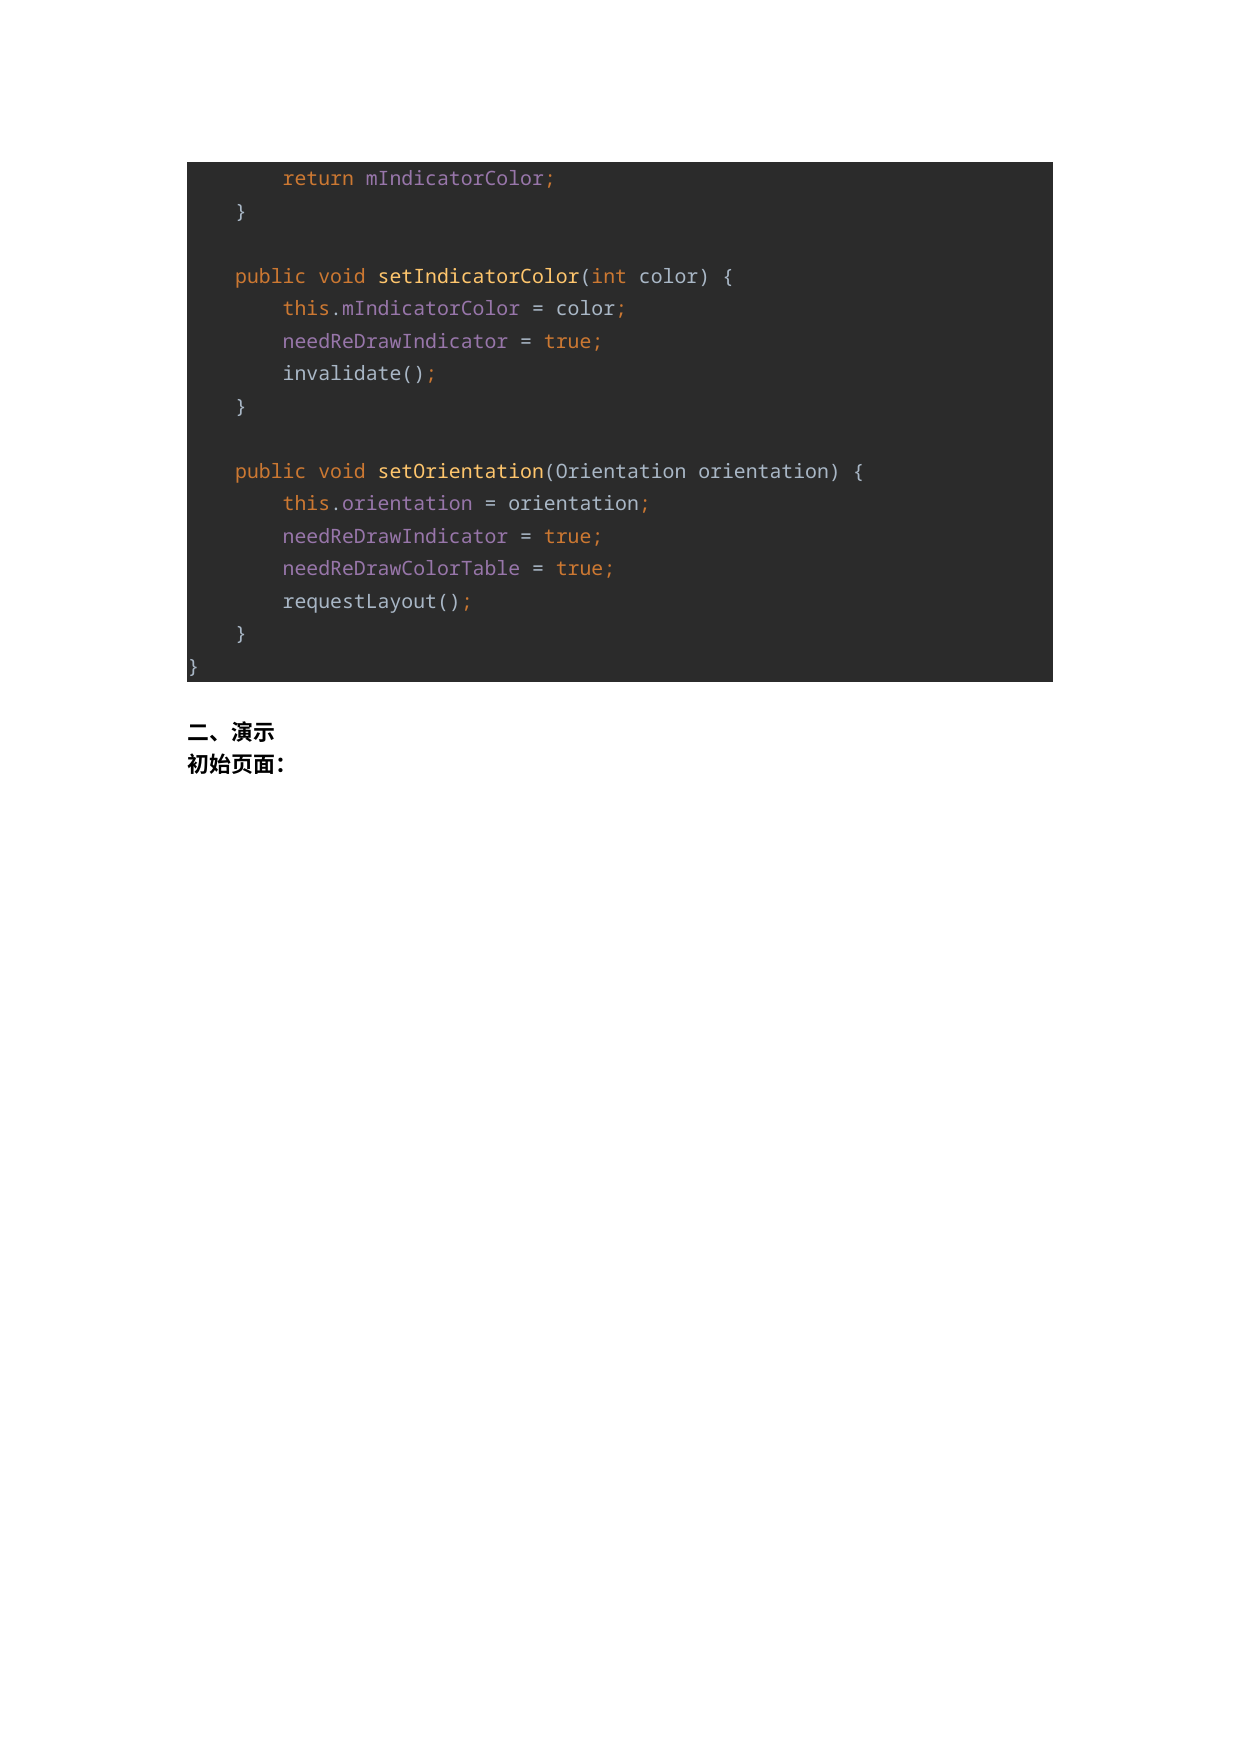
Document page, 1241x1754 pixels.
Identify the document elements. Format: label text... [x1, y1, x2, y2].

list 演示 [187, 714, 1053, 747]
list 初始页面： [187, 747, 1053, 779]
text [187, 162, 1053, 682]
